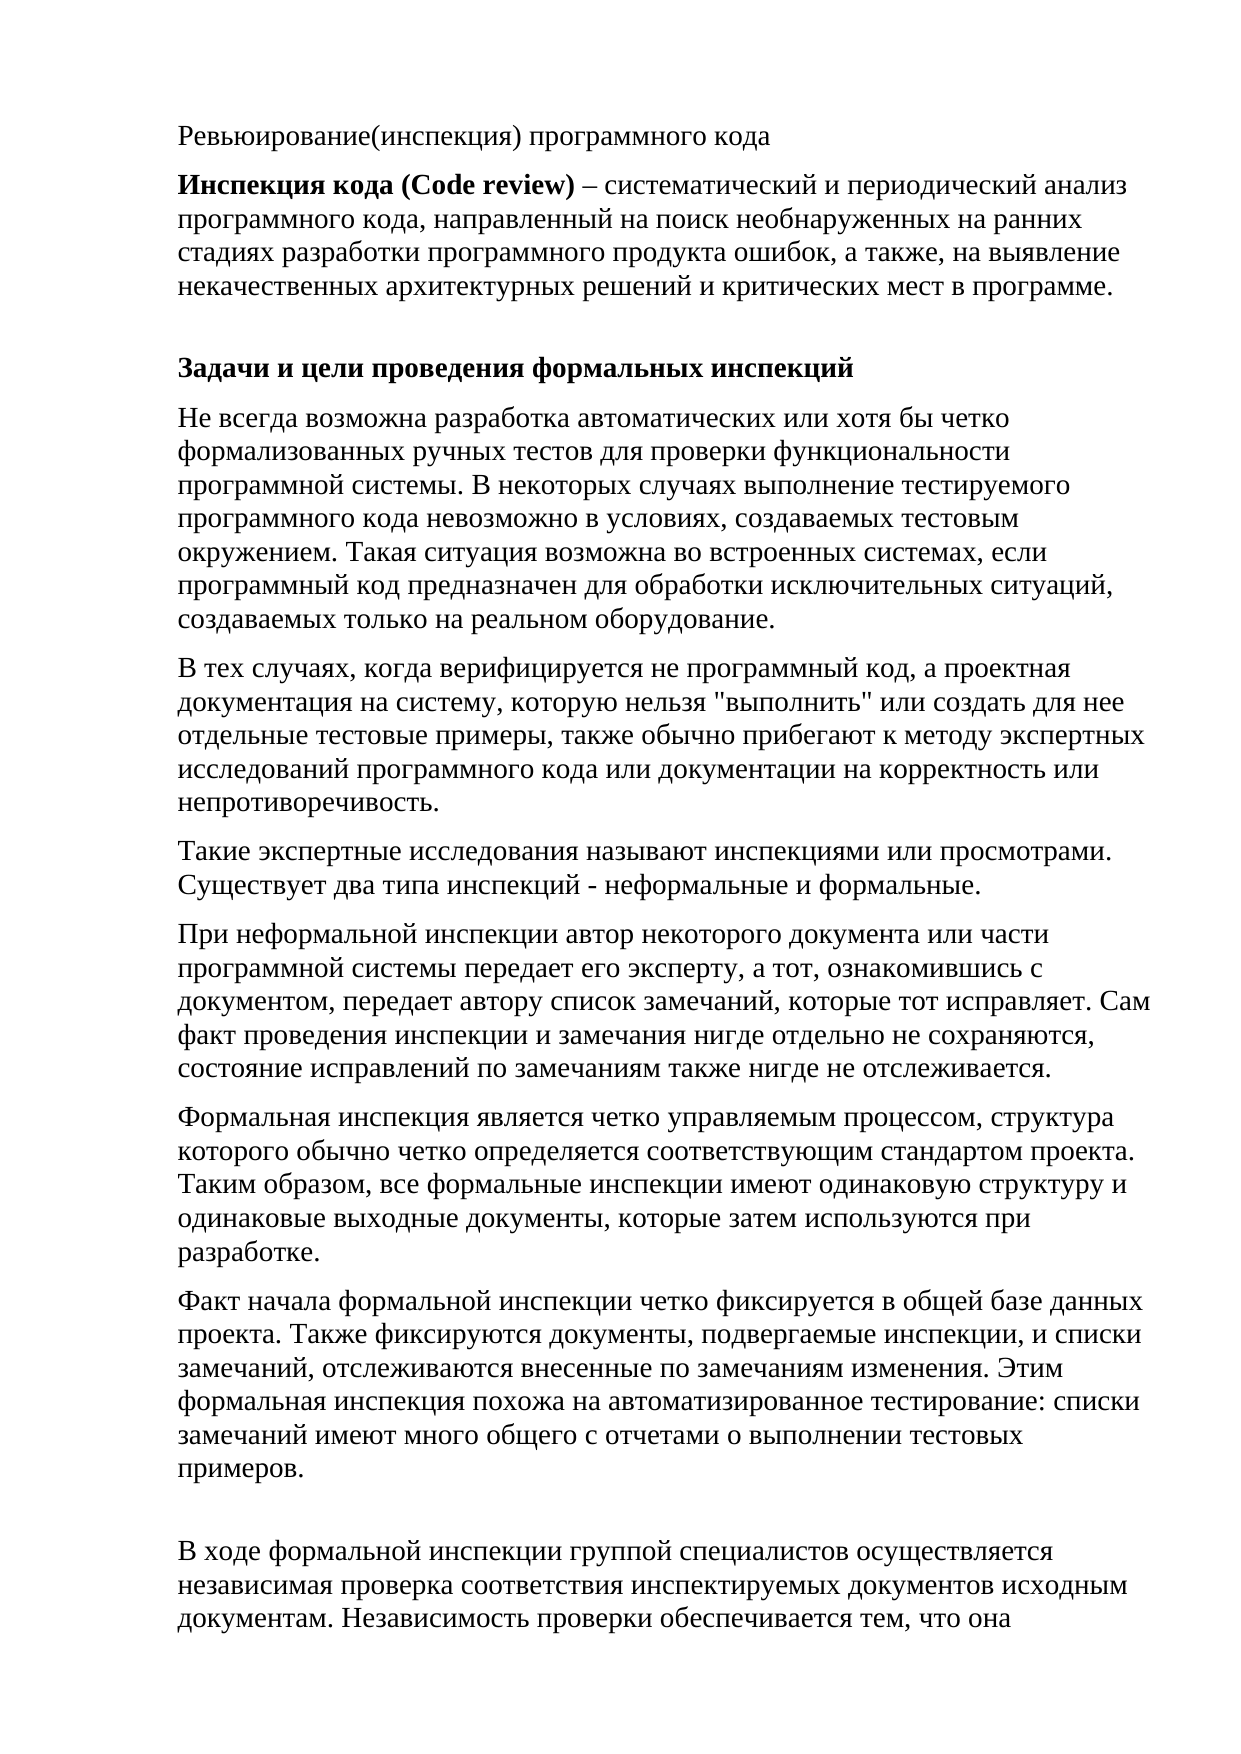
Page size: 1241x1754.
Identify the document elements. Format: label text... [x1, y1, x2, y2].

text Ревьюирование(инспекция) программного кода [177, 118, 1152, 152]
text В тех случаях, когда верифицируется не программный код, а проектная документация на систему, которую нельзя "выполнить" или создать для нее отдельные тестовые примеры, также обычно прибегают к методу экспертных исследований программного кода или документации на корректность или непротиворечивость. [177, 650, 1152, 818]
text Формальная инспекция является четко управляемым процессом, структура которого обычно четко определяется соответствующим стандартом проекта. Таким образом, все формальные инспекции имеют одинаковую структуру и одинаковые выходные документы, которые затем используются при разработке. [177, 1099, 1152, 1267]
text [177, 1533, 1152, 1634]
text Не всегда возможна разработка автоматических или хотя бы четко формализованных ручных тестов для проверки функциональности программной системы. В некоторых случаях выполнение тестируемого программного кода невозможно в условиях, создаваемых тестовым окружением. Такая ситуация возможна во встроенных системах, если программный код предназначен для обработки исключительных ситуаций, создаваемых только на реальном оборудование. [177, 400, 1152, 634]
text Факт начала формальной инспекции четко фиксируется в общей базе данных проекта. Также фиксируются документы, подвергаемые инспекции, и списки замечаний, отслеживаются внесенные по замечаниям изменения. Этим формальная инспекция похожа на автоматизированное тестирование: списки замечаний имеют много общего с отчетами о выполнении тестовых примеров. [177, 1283, 1152, 1484]
text Задачи и цели проведения формальных инспекций [177, 351, 1152, 384]
text Инспекция кода (Code review) – систематический и периодический анализ программного кода, направленный на поиск необнаруженных на ранних стадиях разработки программного продукта ошибок, а также, на выявление некачественных архитектурных решений и критических мест в программе. [177, 167, 1152, 301]
text Такие экспертные исследования называют инспекциями или просмотрами. Существует два типа инспекций - неформальные и формальные. [177, 833, 1152, 901]
text При неформальной инспекции автор некоторого документа или части программной системы передает его эксперту, а тот, ознакомившись с документом, передает автору список замечаний, которые тот исправляет. Сам факт проведения инспекции и замечания нигде отдельно не сохраняются, состояние исправлений по замечаниям также нигде не отслеживается. [177, 916, 1152, 1084]
